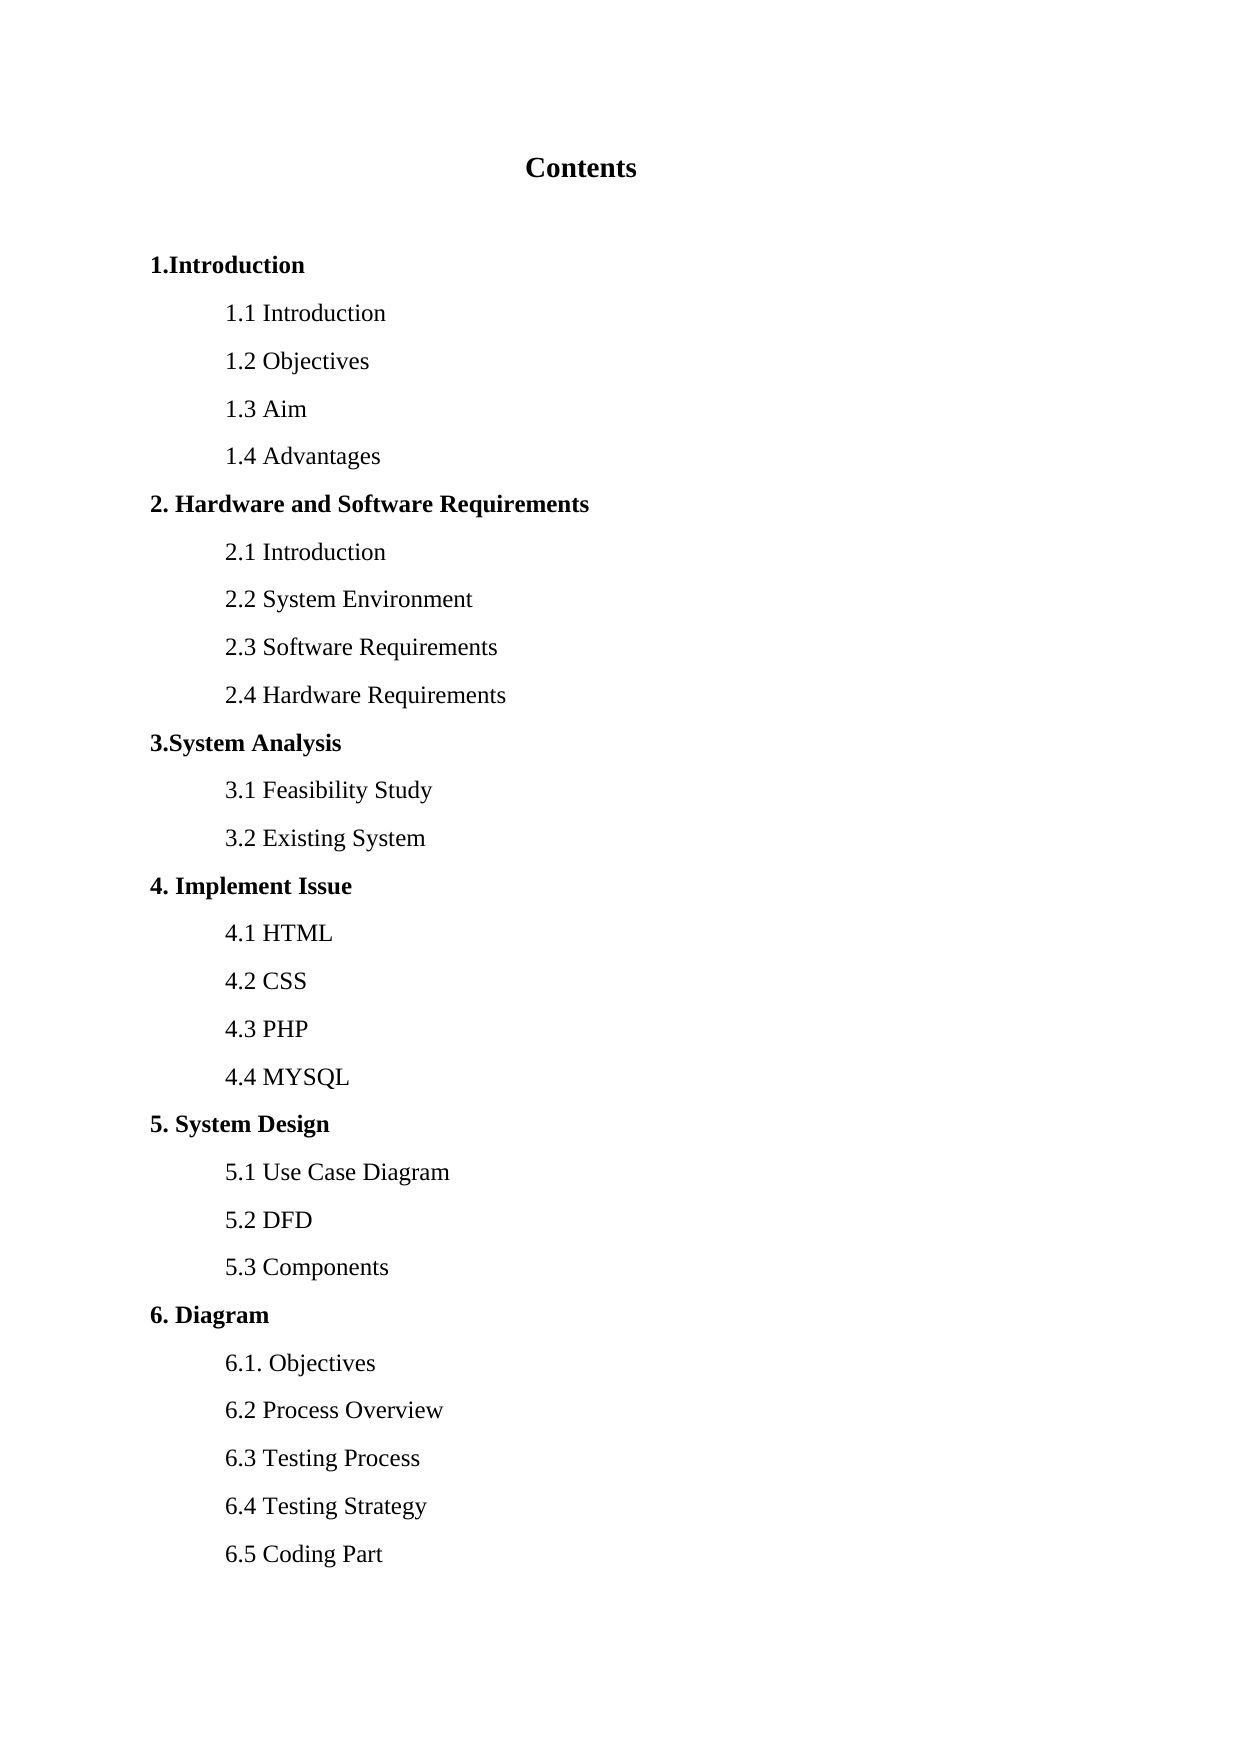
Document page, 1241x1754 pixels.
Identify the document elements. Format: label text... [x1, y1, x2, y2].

text 2.1 Introduction [150, 537, 1090, 566]
text 2. Hardware and Software Requirements [150, 489, 1090, 518]
text 4.4 MYSQL [150, 1062, 1090, 1090]
text 4.2 CSS [150, 966, 1090, 995]
text 4.3 PHP [150, 1014, 1090, 1043]
text 6.3 Testing Process [150, 1443, 1090, 1472]
text 2.4 Hardware Requirements [150, 680, 1090, 709]
text 1.Introduction [150, 251, 1090, 279]
text 5.3 Components [150, 1252, 1090, 1281]
text 5. System Design [150, 1109, 1090, 1138]
text 5.1 Use Case Diagram [150, 1157, 1090, 1186]
text 1.4 Advantages [150, 441, 1090, 470]
text 3.1 Feasibility Study [150, 775, 1090, 804]
text 6.5 Coding Part [150, 1539, 1090, 1567]
text 6.4 Testing Strategy [150, 1491, 1090, 1520]
text 3.System Analysis [150, 728, 1090, 756]
text 1.1 Introduction [150, 298, 1090, 327]
text 6.2 Process Overview [150, 1396, 1090, 1424]
text 4.1 HTML [150, 918, 1090, 947]
text Contents [450, 150, 1090, 183]
text 1.3 Aim [150, 394, 1090, 422]
text 5.2 DFD [150, 1205, 1090, 1233]
text 2.3 Software Requirements [150, 632, 1090, 661]
text 6.1. Objectives [150, 1348, 1090, 1377]
text 6. Diagram [150, 1300, 1090, 1329]
text 4. Implement Issue [150, 871, 1090, 899]
text 3.2 Existing System [150, 823, 1090, 852]
text 2.2 System Environment [150, 584, 1090, 613]
text 1.2 Objectives [150, 346, 1090, 375]
